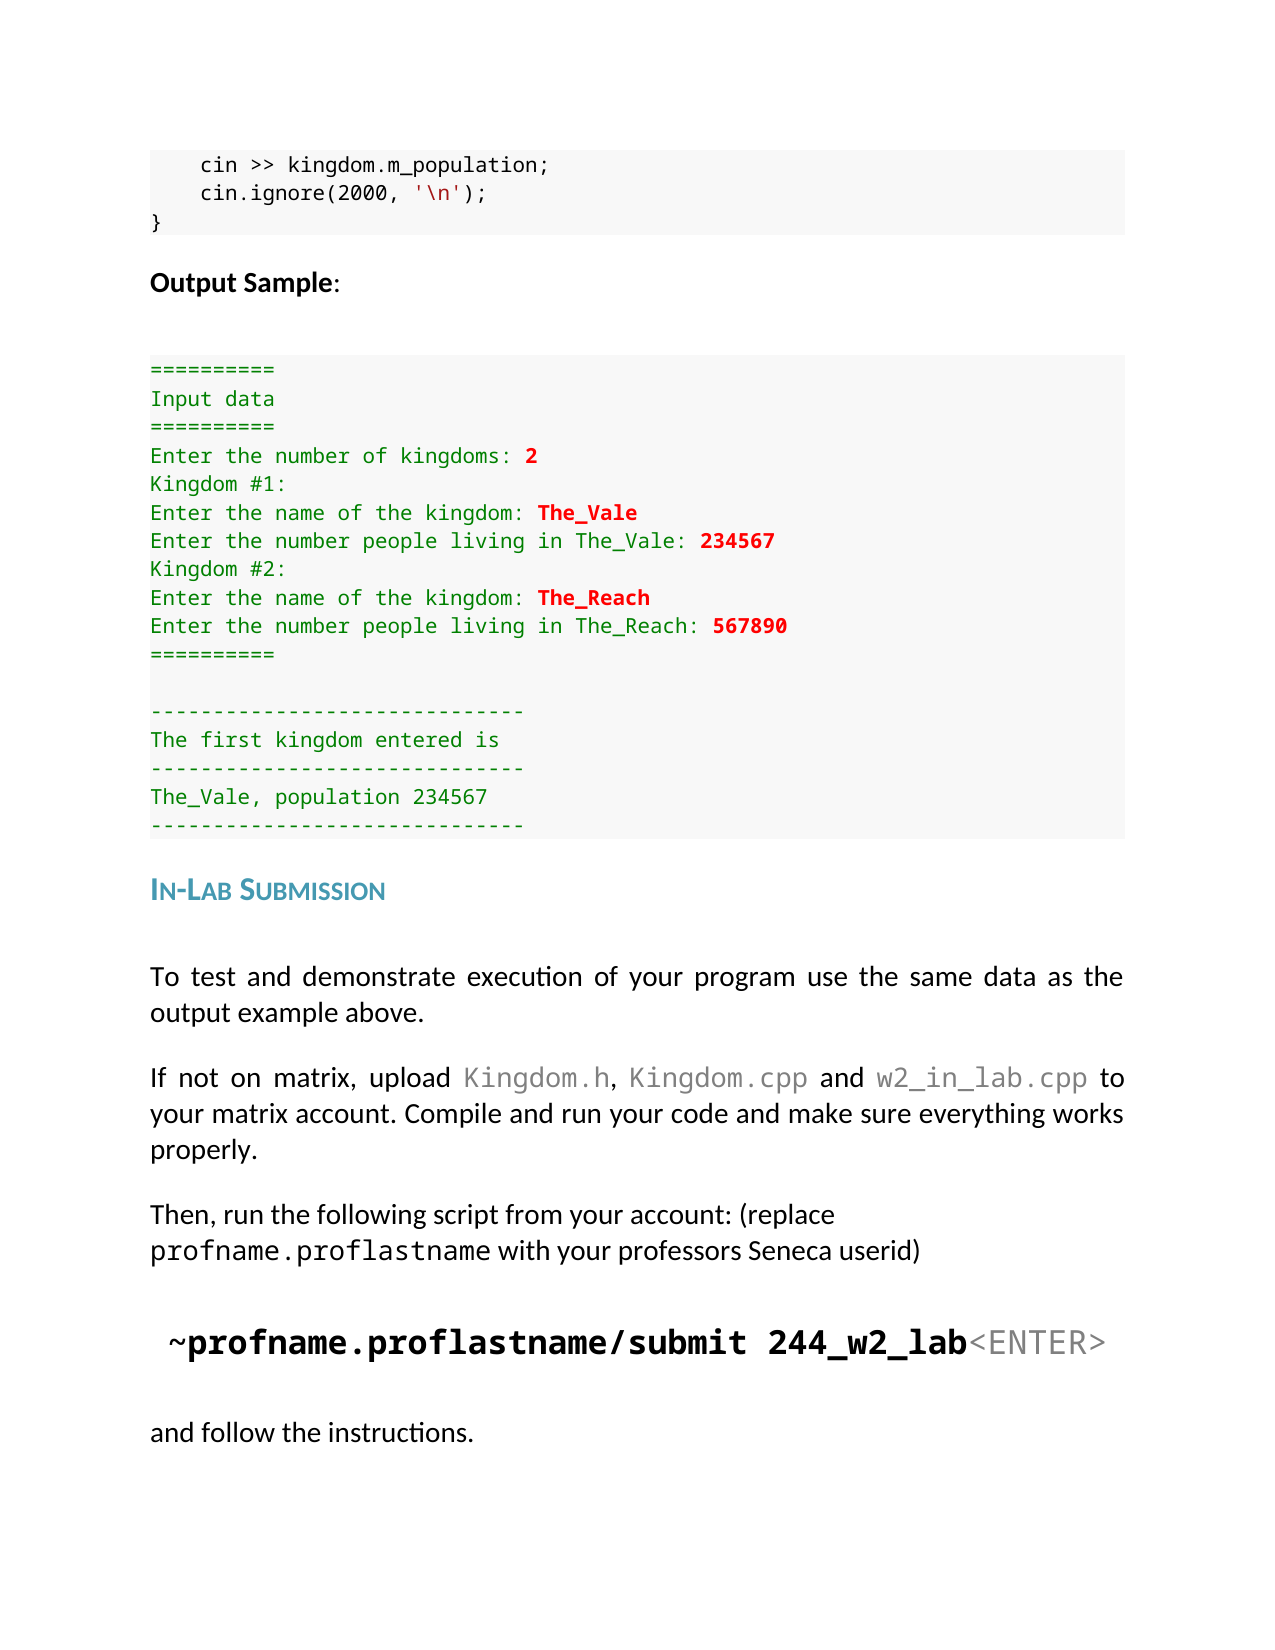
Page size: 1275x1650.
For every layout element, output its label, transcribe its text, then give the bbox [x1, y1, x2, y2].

text Enter the number people living in The_Vale: 234567 [150, 526, 1125, 554]
text To test and demonstrate execution of your program use the same data as the output example above. [150, 958, 1125, 1029]
text Kingdom #2: [150, 554, 1125, 583]
text Enter the name of the kingdom: The_Reach [150, 583, 1125, 611]
text The first kingdom entered is [150, 725, 1125, 753]
text In-Lab Submission [150, 868, 1125, 909]
text Enter the name of the kingdom: The_Vale [150, 498, 1125, 526]
text ------------------------------ [150, 753, 1125, 782]
text If not on matrix, upload Kingdom.h, Kingdom.cpp and w2_in_lab.cpp to your matrix account. Compile and run your code and make sure everything works properly. [150, 1059, 1125, 1167]
text The_Vale, population 234567 [150, 782, 1125, 810]
text Enter the number people living in The_Reach: 567890 [150, 611, 1125, 640]
text ========== [150, 355, 1125, 384]
text and follow the instructions. [150, 1414, 1125, 1449]
text cin.ignore(2000, '\n'); [150, 178, 1125, 207]
text ------------------------------ [150, 810, 1125, 839]
text ------------------------------ [150, 697, 1125, 725]
text Then, run the following script from your account: (replace profname.proflastname with your professors Seneca userid) [150, 1196, 1125, 1268]
text Output Sample: [150, 264, 1125, 300]
text Input data [150, 384, 1125, 412]
text } [150, 207, 1125, 235]
text ========== [150, 412, 1125, 441]
text Kingdom #1: [150, 469, 1125, 498]
text ========== [150, 640, 1125, 668]
text cin >> kingdom.m_population; [150, 150, 1125, 178]
text ~profname.proflastname/submit 244_w2_lab<ENTER> [150, 1318, 1125, 1364]
text Enter the number of kingdoms: 2 [150, 441, 1125, 469]
